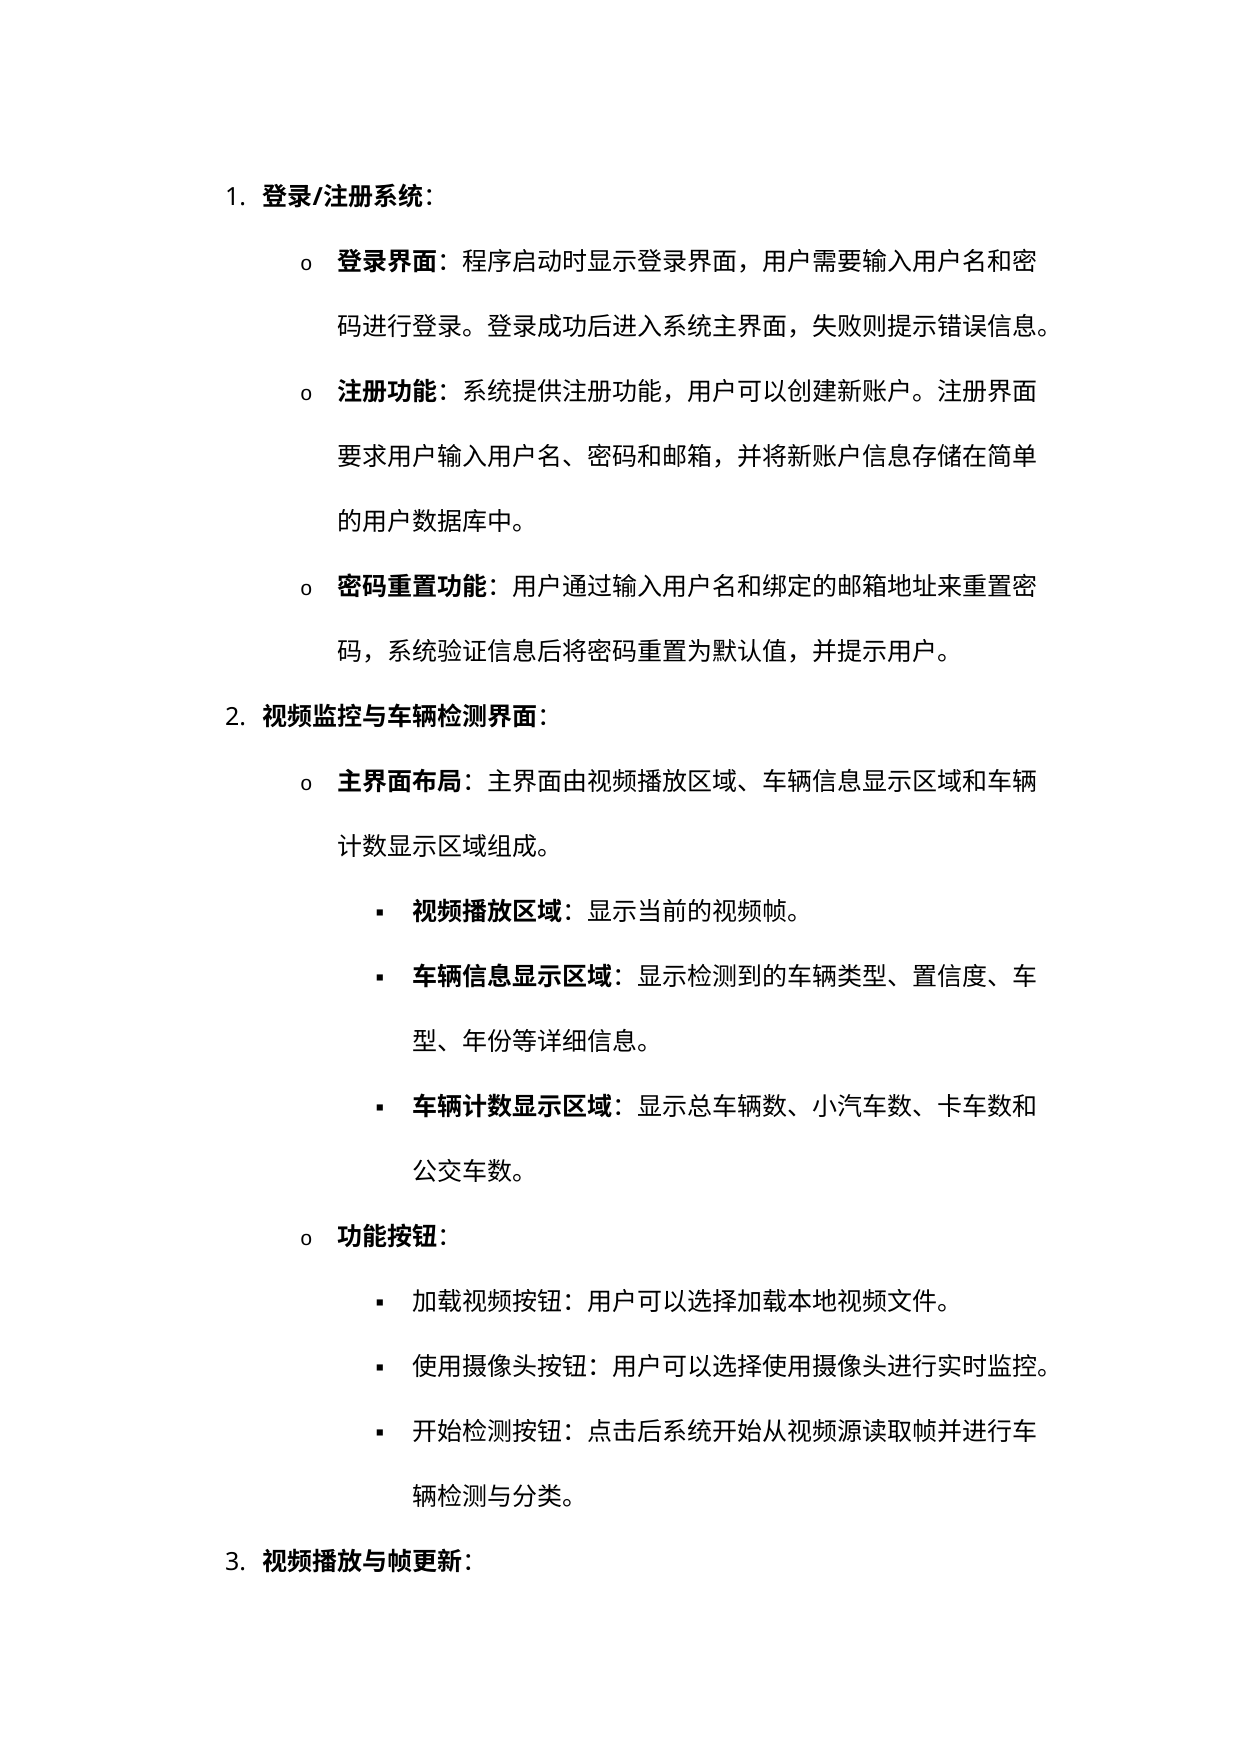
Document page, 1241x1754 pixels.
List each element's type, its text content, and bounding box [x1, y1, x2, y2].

list 车辆计数显示区域：显示总车辆数、小汽车数、卡车数和公交车数。 [375, 1072, 1053, 1202]
list 加载视频按钮：用户可以选择加载本地视频文件。 [375, 1267, 1053, 1332]
list 使用摄像头按钮：用户可以选择使用摄像头进行实时监控。 [375, 1332, 1053, 1397]
list 视频播放区域：显示当前的视频帧。 [375, 877, 1053, 942]
list 登录界面：程序启动时显示登录界面，用户需要输入用户名和密码进行登录。登录成功后进入系统主界面，失败则提示错误信息。 [300, 227, 1053, 357]
list 车辆信息显示区域：显示检测到的车辆类型、置信度、车型、年份等详细信息。 [375, 942, 1053, 1072]
list 主界面布局：主界面由视频播放区域、车辆信息显示区域和车辆计数显示区域组成。 [300, 747, 1053, 877]
list 密码重置功能：用户通过输入用户名和绑定的邮箱地址来重置密码，系统验证信息后将密码重置为默认值，并提示用户。 [300, 552, 1053, 682]
list 视频监控与车辆检测界面： [225, 682, 1053, 747]
list 登录/注册系统： [225, 162, 1053, 227]
list 注册功能：系统提供注册功能，用户可以创建新账户。注册界面要求用户输入用户名、密码和邮箱，并将新账户信息存储在简单的用户数据库中。 [300, 357, 1053, 552]
list 开始检测按钮：点击后系统开始从视频源读取帧并进行车辆检测与分类。 [375, 1397, 1053, 1527]
list 视频播放与帧更新： [225, 1527, 1053, 1592]
list 功能按钮： [300, 1202, 1053, 1267]
